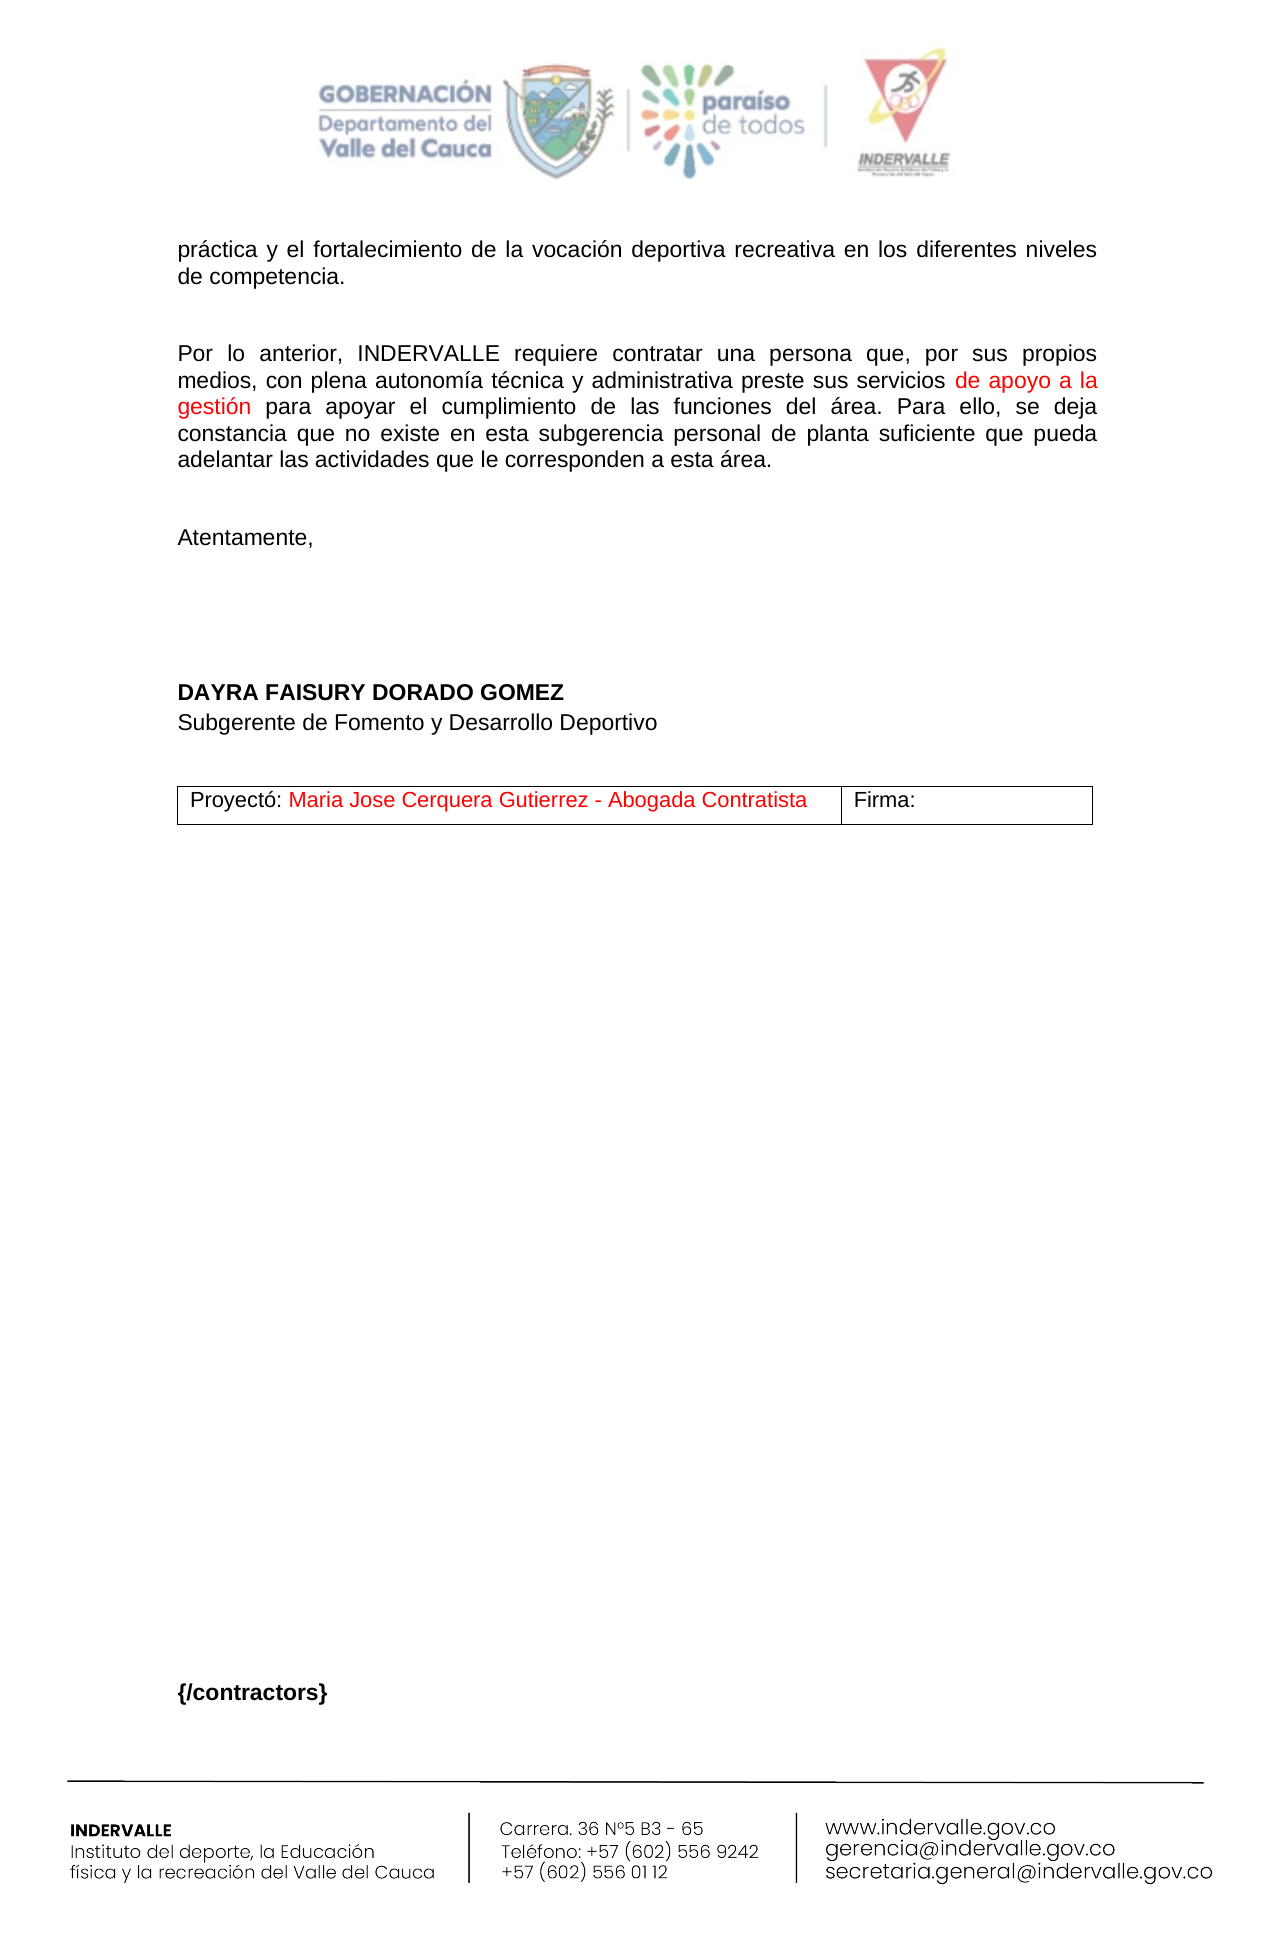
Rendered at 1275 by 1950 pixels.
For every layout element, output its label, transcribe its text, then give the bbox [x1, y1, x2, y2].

table_header Proyectó: Maria Jose Cerquera Gutierrez - Abogada Contratista [178, 787, 841, 823]
text {/contractors} [177, 1679, 1098, 1706]
picture [0, 1714, 1275, 1950]
table_header Firma: [842, 787, 1092, 823]
text Atentamente, [177, 523, 1098, 550]
picture [283, 23, 992, 190]
text Por lo anterior, INDERVALLE requiere contratar una persona que, por sus propios medios, con plena autonomía técnica y administrativa preste sus servicios de apoyo a la gestión para apoyar el cumplimiento de las funciones del área. Para ello, se deja constancia que no existe en esta subgerencia personal de planta suficiente que pueda adelantar las actividades que le corresponden a esta área. [177, 340, 1098, 472]
text DAYRA FAISURY DORADO GOMEZ [177, 679, 1098, 705]
text Subgerente de Fomento y Desarrollo Deportivo [177, 709, 1098, 736]
